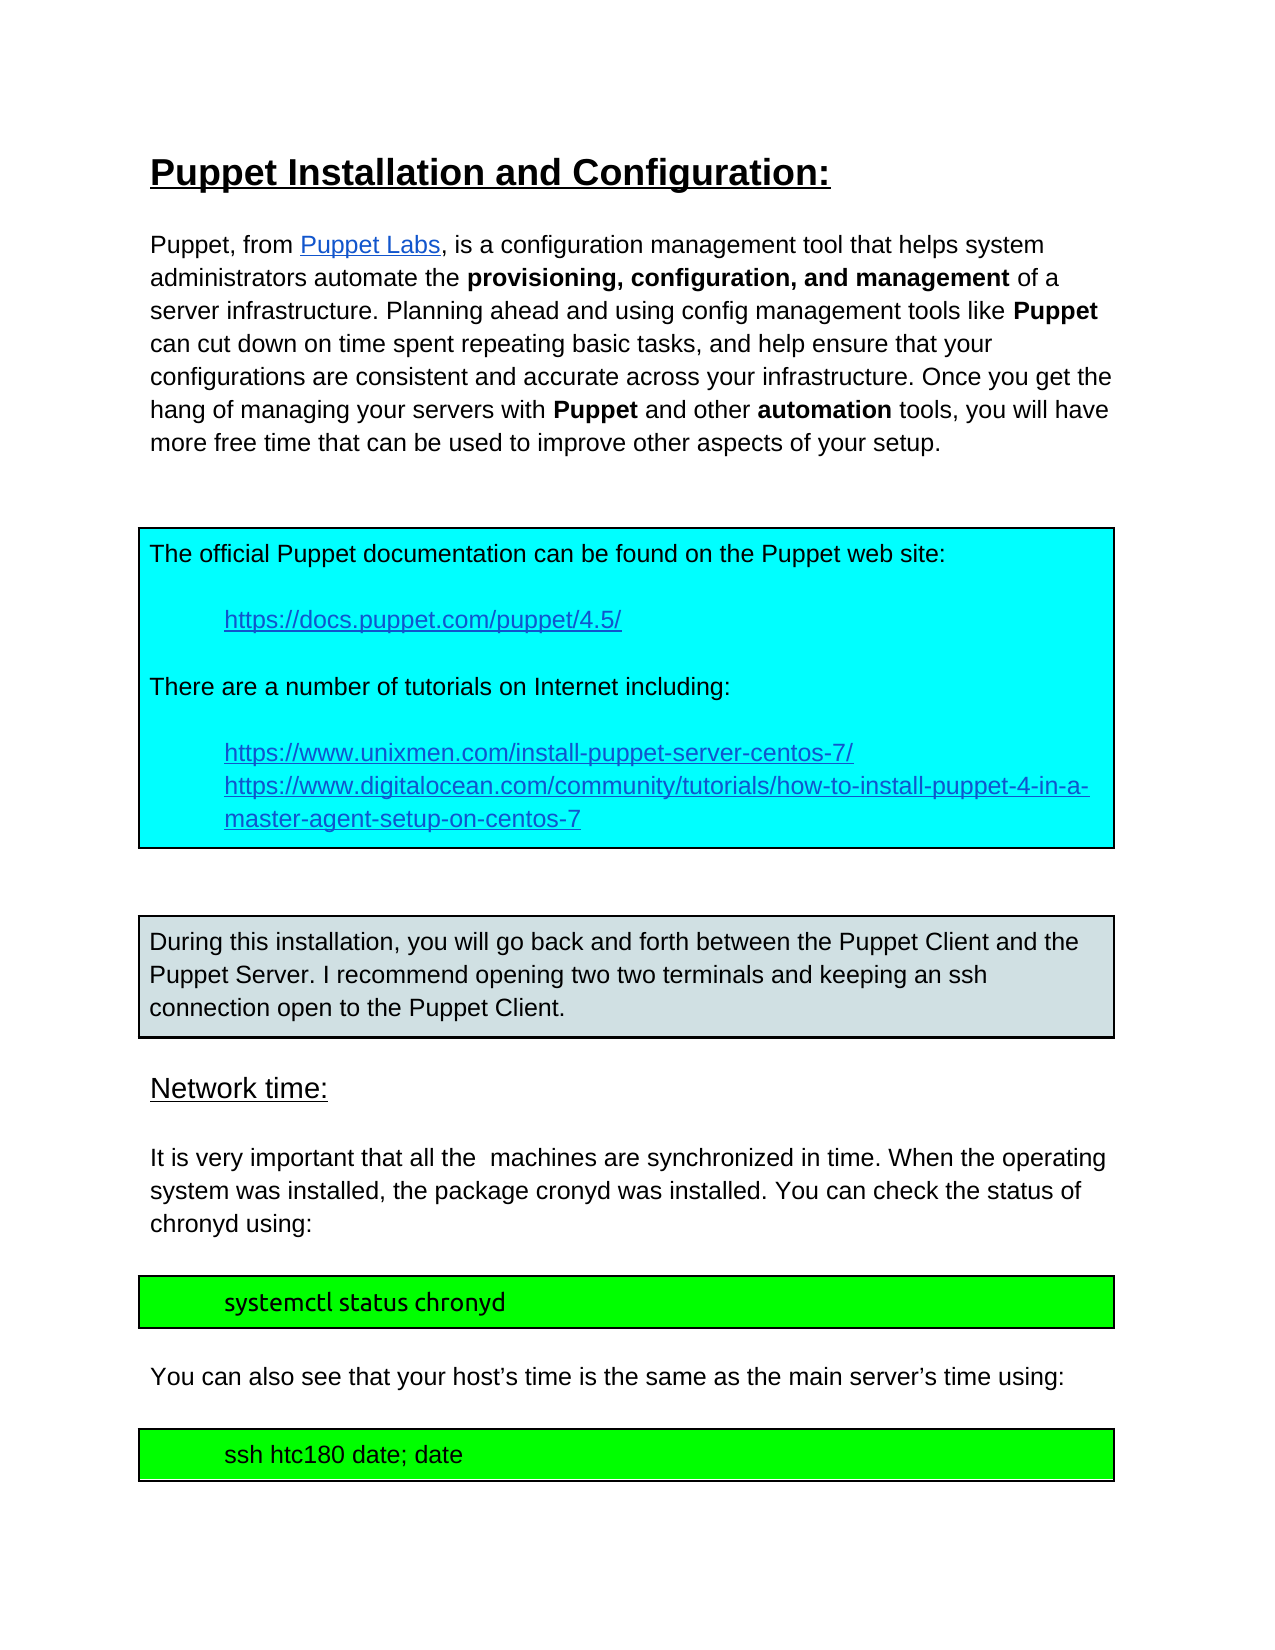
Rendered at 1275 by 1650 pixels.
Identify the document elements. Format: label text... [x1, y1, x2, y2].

text Puppet Installation and Configuration: [150, 150, 1125, 193]
table_header The official Puppet documentation can be found on the Puppet web site: https://docs.puppet.com/puppet/4.5/ There are a number of tutorials on Internet including: https://www.unixmen.com/install-puppet-server-centos-7/ https://www.digitalocean.com/community/tutorials/how-to-install-puppet-4-in-a-master-agent-setup-on-centos-7 [140, 529, 1113, 847]
table_header ssh htc180 date; date [140, 1430, 1113, 1479]
text You can also see that your host’s time is the same as the main server’s time using: [150, 1362, 1125, 1391]
text It is very important that all the machines are synchronized in time. When the operating system was installed, the package cronyd was installed. You can check the status of chronyd using: [150, 1143, 1125, 1238]
text Puppet, from Puppet Labs, is a configuration management tool that helps system administrators automate the provisioning, configuration, and management of a server infrastructure. Planning ahead and using config management tools like Puppet can cut down on time spent repeating basic tasks, and help ensure that your configurations are consistent and accurate across your infrastructure. Once you get the hang of managing your servers with Puppet and other automation tools, you will have more free time that can be used to improve other aspects of your setup. [150, 230, 1125, 457]
table_header systemctl status chronyd [140, 1277, 1113, 1327]
text Network time: [150, 1071, 1125, 1105]
table_header During this installation, you will go back and forth between the Puppet Client and the Puppet Server. I recommend opening two two terminals and keeping an ssh connection open to the Puppet Client. [140, 917, 1113, 1036]
